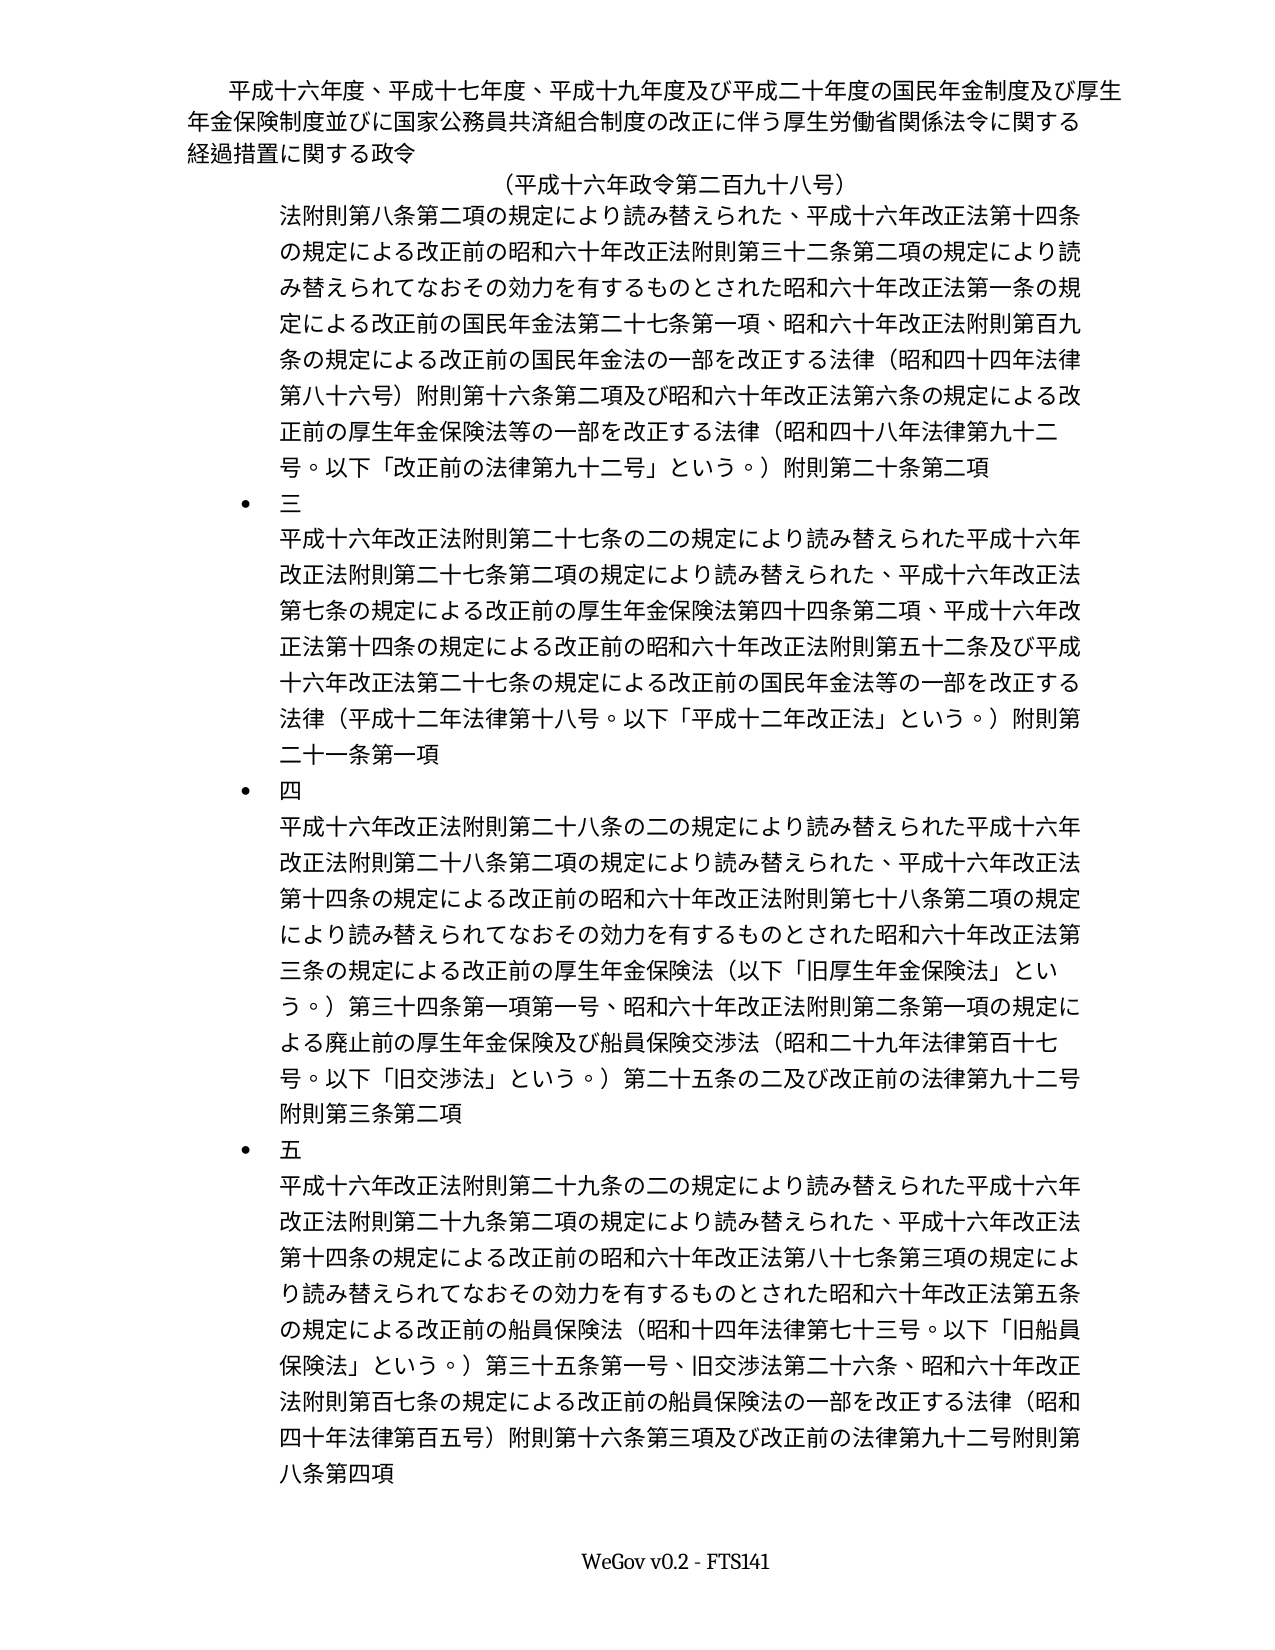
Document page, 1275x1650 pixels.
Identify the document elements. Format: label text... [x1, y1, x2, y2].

list 三 平成十六年改正法附則第二十七条の二の規定により読み替えられた平成十六年改正法附則第二十七条第二項の規定により読み替えられた、平成十六年改正法第七条の規定による改正前の厚生年金保険法第四十四条第二項、平成十六年改正法第十四条の規定による改正前の昭和六十年改正法附則第五十二条及び平成十六年改正法第二十七条の規定による改正前の国民年金法等の一部を改正する法律（平成十二年法律第十八号。以下「平成十二年改正法」という。）附則第二十一条第一項 [242, 487, 1087, 770]
list 五 平成十六年改正法附則第二十九条の二の規定により読み替えられた平成十六年改正法附則第二十九条第二項の規定により読み替えられた、平成十六年改正法第十四条の規定による改正前の昭和六十年改正法第八十七条第三項の規定により読み替えられてなおその効力を有するものとされた昭和六十年改正法第五条の規定による改正前の船員保険法（昭和十四年法律第七十三号。以下「旧船員保険法」という。）第三十五条第一号、旧交渉法第二十六条、昭和六十年改正法附則第百七条の規定による改正前の船員保険法の一部を改正する法律（昭和四十年法律第百五号）附則第十六条第三項及び改正前の法律第九十二号附則第八条第四項 [242, 1134, 1087, 1489]
list 四 平成十六年改正法附則第二十八条の二の規定により読み替えられた平成十六年改正法附則第二十八条第二項の規定により読み替えられた、平成十六年改正法第十四条の規定による改正前の昭和六十年改正法附則第七十八条第二項の規定により読み替えられてなおその効力を有するものとされた昭和六十年改正法第三条の規定による改正前の厚生年金保険法（以下「旧厚生年金保険法」という。）第三十四条第一項第一号、昭和六十年改正法附則第二条第一項の規定による廃止前の厚生年金保険及び船員保険交渉法（昭和二十九年法律第百十七号。以下「旧交渉法」という。）第二十五条の二及び改正前の法律第九十二号附則第三条第二項 [242, 775, 1087, 1130]
